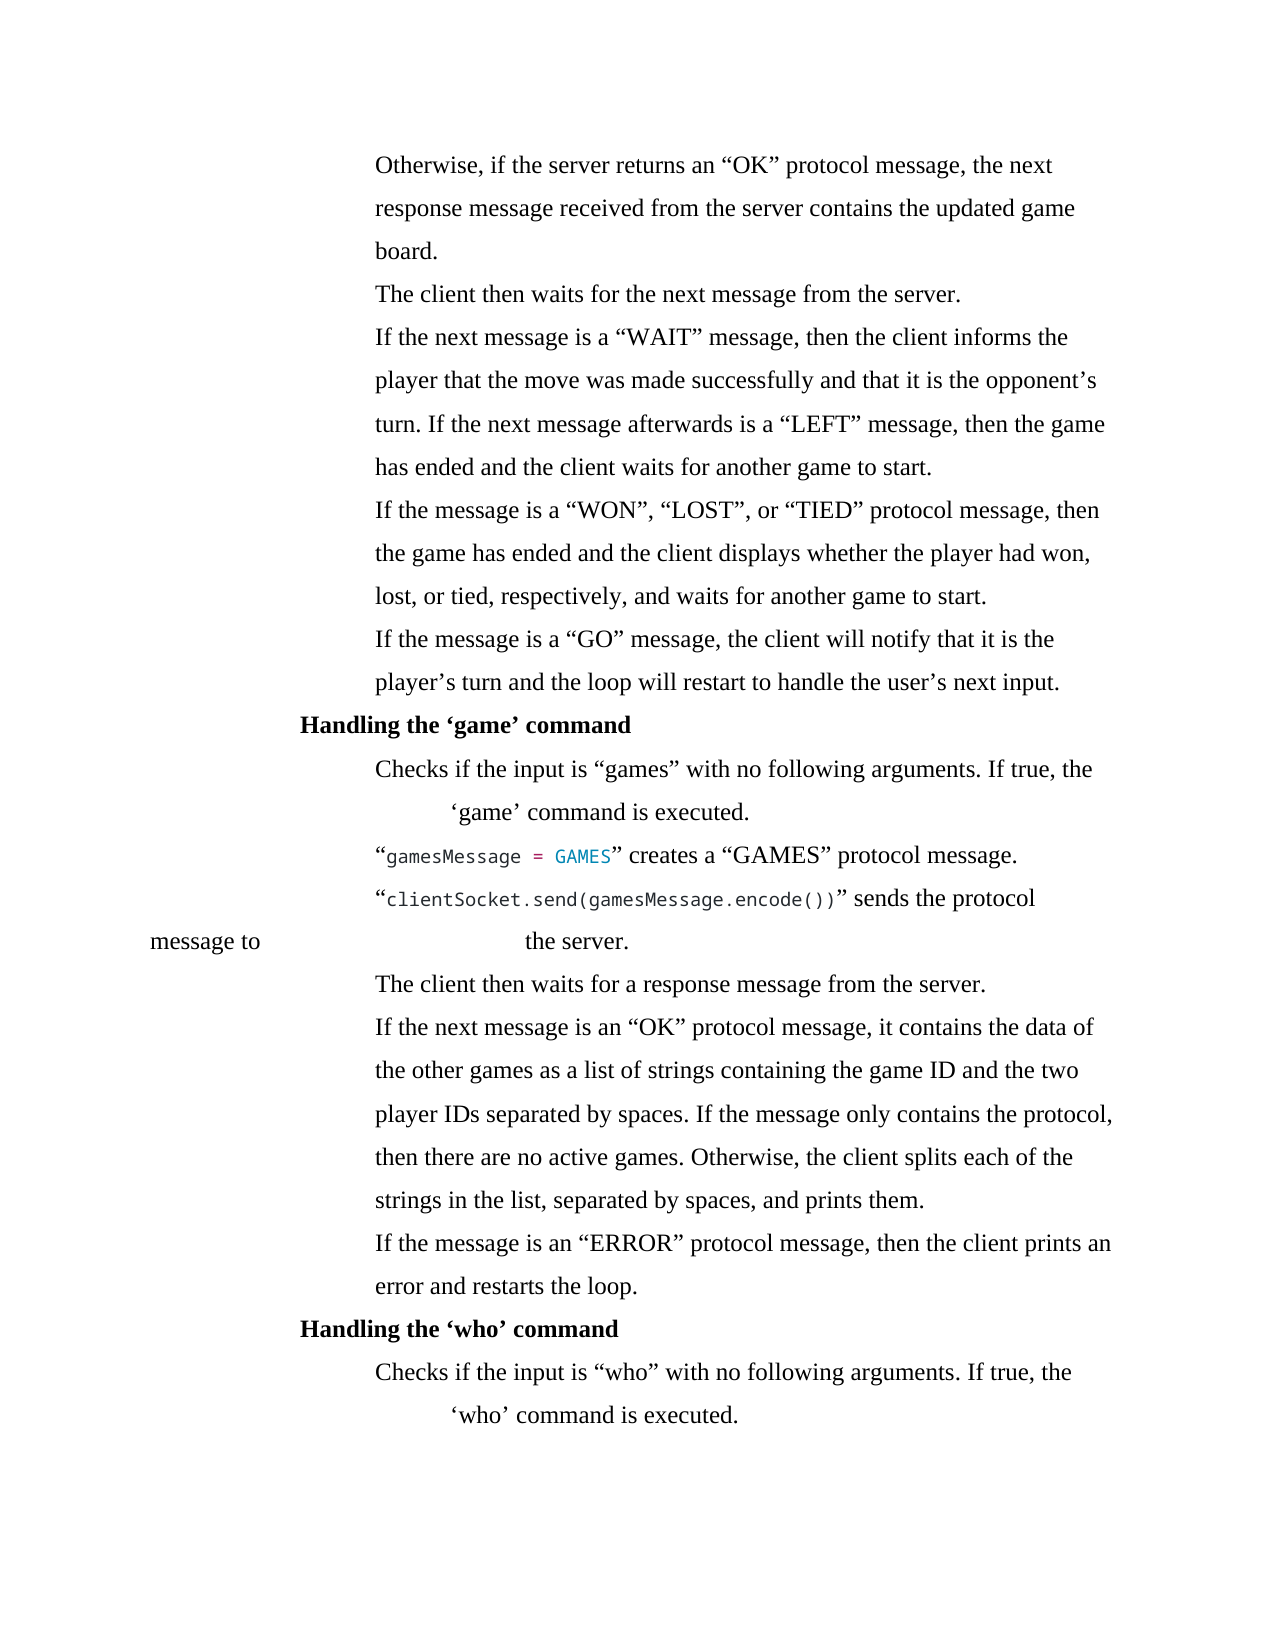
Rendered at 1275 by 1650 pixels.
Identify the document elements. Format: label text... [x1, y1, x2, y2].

text If the message is a “WON”, “LOST”, or “TIED” protocol message, then the game has ended and the client displays whether the player had won, lost, or tied, respectively, and waits for another game to start. [375, 495, 1125, 610]
text If the next message is a “WAIT” message, then the client informs the player that the move was made successfully and that it is the opponent’s turn. If the next message afterwards is a “LEFT” message, then the game has ended and the client waits for another game to start. [375, 322, 1125, 481]
text Otherwise, if the server returns an “OK” protocol message, the next response message received from the server contains the updated game board. [225, 150, 1125, 265]
text “gamesMessage = GAMES” creates a “GAMES” protocol message. [300, 840, 1125, 869]
text If the next message is an “OK” protocol message, it contains the data of the other games as a list of strings containing the game ID and the two player IDs separated by spaces. If the message only contains the protocol, then there are no active games. Otherwise, the client splits each of the strings in the list, separated by spaces, and prints them. [375, 1012, 1125, 1214]
text “clientSocket.send(gamesMessage.encode())” sends the protocol message to the server. [150, 883, 1125, 955]
text If the message is a “GO” message, the client will notify that it is the player’s turn and the loop will restart to handle the user’s next input. [375, 624, 1125, 696]
text If the message is an “ERROR” protocol message, then the client prints an error and restarts the loop. [375, 1228, 1125, 1300]
text The client then waits for a response message from the server. [150, 969, 1125, 998]
text Checks if the input is “games” with no following arguments. If true, the ‘game’ command is executed. [150, 754, 1125, 826]
text Checks if the input is “who” with no following arguments. If true, the ‘who’ command is executed. [150, 1357, 1125, 1429]
text Handling the ‘game’ command [150, 711, 1125, 739]
text The client then waits for the next message from the server. [225, 279, 1125, 308]
text Handling the ‘who’ command [150, 1314, 1125, 1343]
